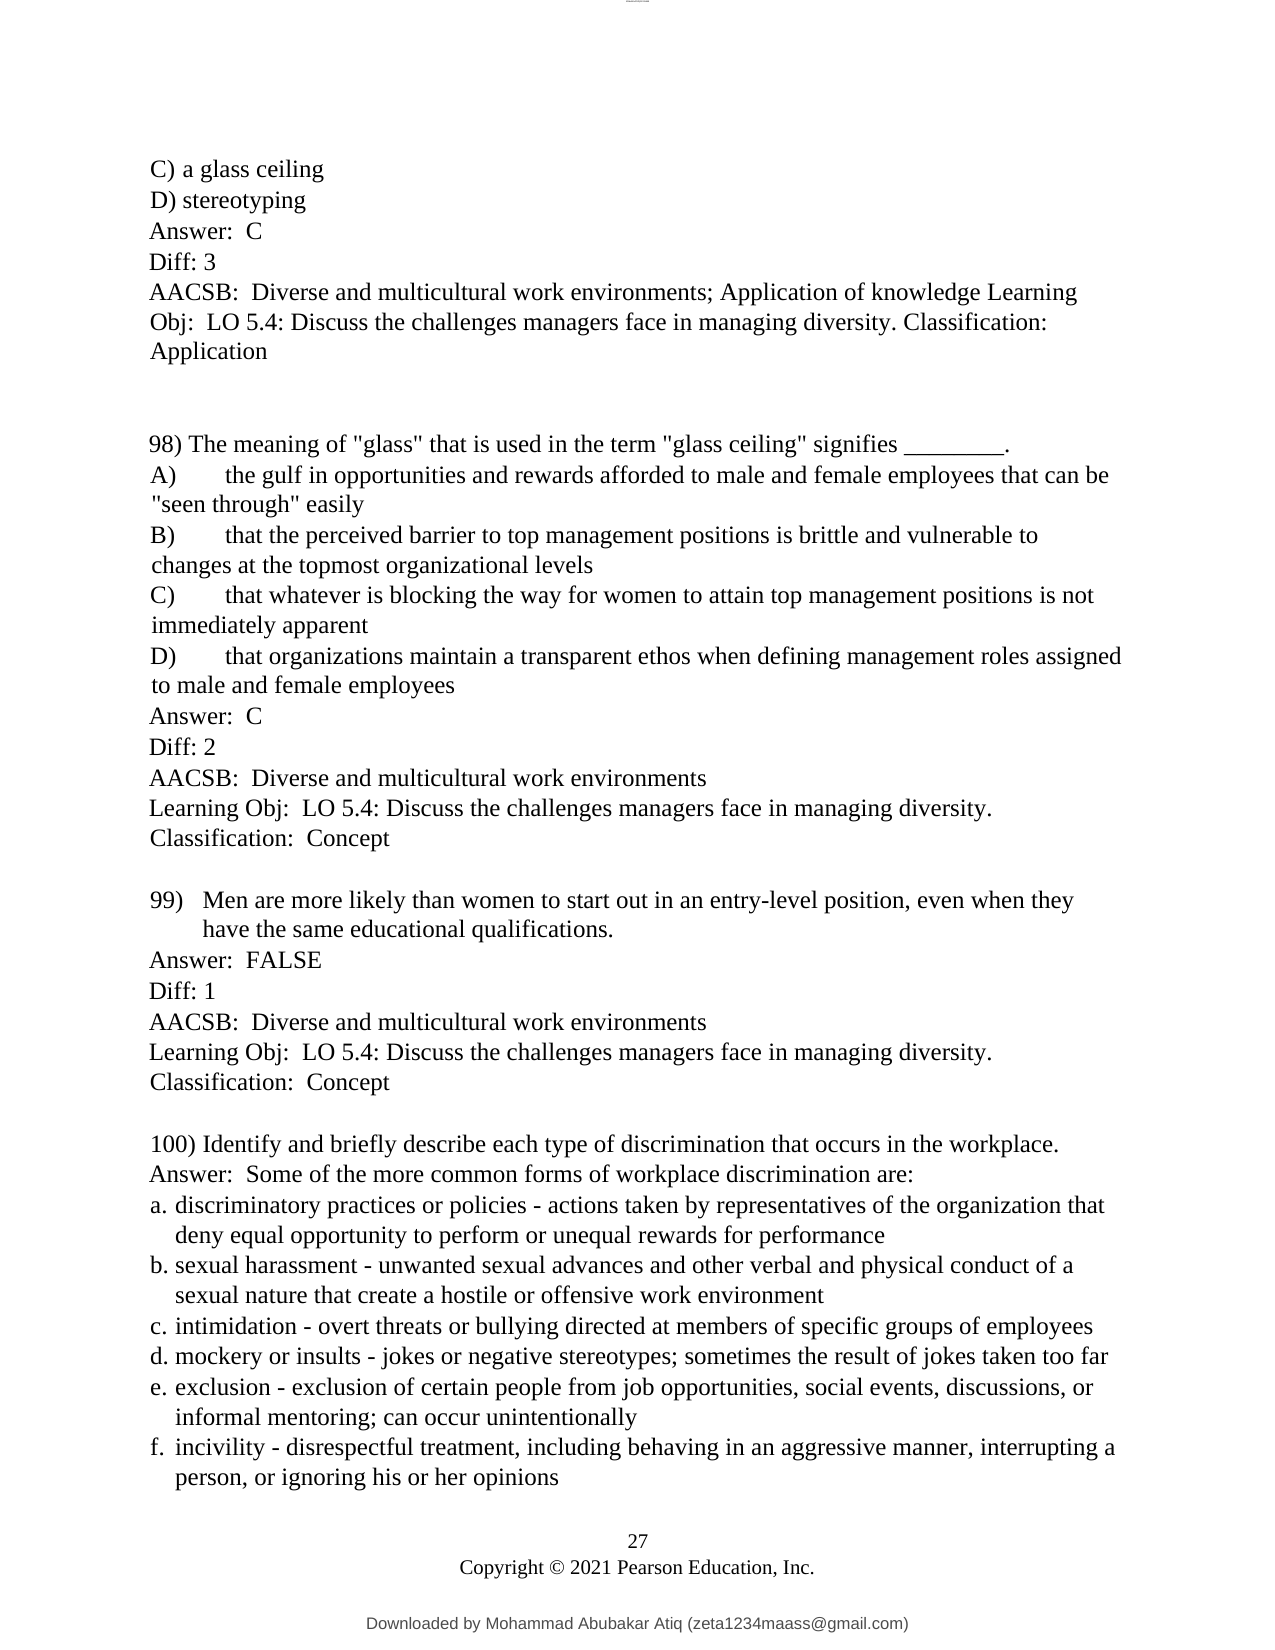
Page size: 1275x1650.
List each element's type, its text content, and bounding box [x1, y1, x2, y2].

list that organizations maintain a transparent ethos when defining management roles assigned to male and female employees [150, 641, 1124, 699]
text AACSB: Diverse and multicultural work environments [148, 1007, 1124, 1035]
text Answer: Some of the more common forms of workplace discrimination are: [148, 1159, 1124, 1188]
list that whatever is blocking the way for women to attain top management positions is not immediately apparent [150, 581, 1124, 639]
list Identify and briefly describe each type of discrimination that occurs in the workplace. [150, 1129, 1124, 1157]
list that the perceived barrier to top management positions is brittle and vulnerable to changes at the topmost organizational levels [150, 520, 1124, 579]
text Learning Obj: LO 5.4: Discuss the challenges managers face in managing diversity. Classification: Concept [148, 1037, 1124, 1096]
text Answer: C [148, 701, 1124, 730]
list stereotyping [150, 185, 1124, 214]
text Diff: 1 [148, 976, 1124, 1004]
text Diff: 3 [148, 247, 1124, 275]
list Men are more likely than women to start out in an entry-level position, even when they have the same educational qualifications. [150, 885, 1124, 943]
text Answer: FALSE [148, 945, 1124, 974]
list sexual harassment - unwanted sexual advances and other verbal and physical conduct of a sexual nature that create a hostile or offensive work environment [150, 1250, 1124, 1309]
list exclusion - exclusion of certain people from job opportunities, social events, discussions, or informal mentoring; can occur unintentionally [150, 1372, 1124, 1431]
list incivility - disrespectful treatment, including behaving in an aggressive manner, interrupting a person, or ignoring his or her opinions [150, 1432, 1124, 1491]
list the gulf in opportunities and rewards afforded to male and female employees that can be "seen through" easily [150, 460, 1124, 518]
text AACSB: Diverse and multicultural work environments [148, 763, 1124, 791]
text Learning Obj: LO 5.4: Discuss the challenges managers face in managing diversity. Classification: Concept [148, 793, 1124, 852]
list discriminatory practices or policies - actions taken by representatives of the organization that deny equal opportunity to perform or unequal rewards for performance [150, 1190, 1124, 1248]
list mockery or insults - jokes or negative stereotypes; sometimes the result of jokes taken too far [150, 1341, 1124, 1370]
list a glass ceiling [150, 154, 1124, 183]
list intimidation - overt threats or bullying directed at members of specific groups of employees [150, 1311, 1124, 1339]
text Diff: 2 [148, 732, 1124, 761]
text AACSB: Diverse and multicultural work environments; Application of knowledge Learning Obj: LO 5.4: Discuss the challenges managers face in managing diversity. Classification: Application [148, 277, 1087, 365]
text Answer: C [148, 216, 1124, 244]
text 98) The meaning of "glass" that is used in the term "glass ceiling" signifies ________. [148, 429, 1124, 458]
